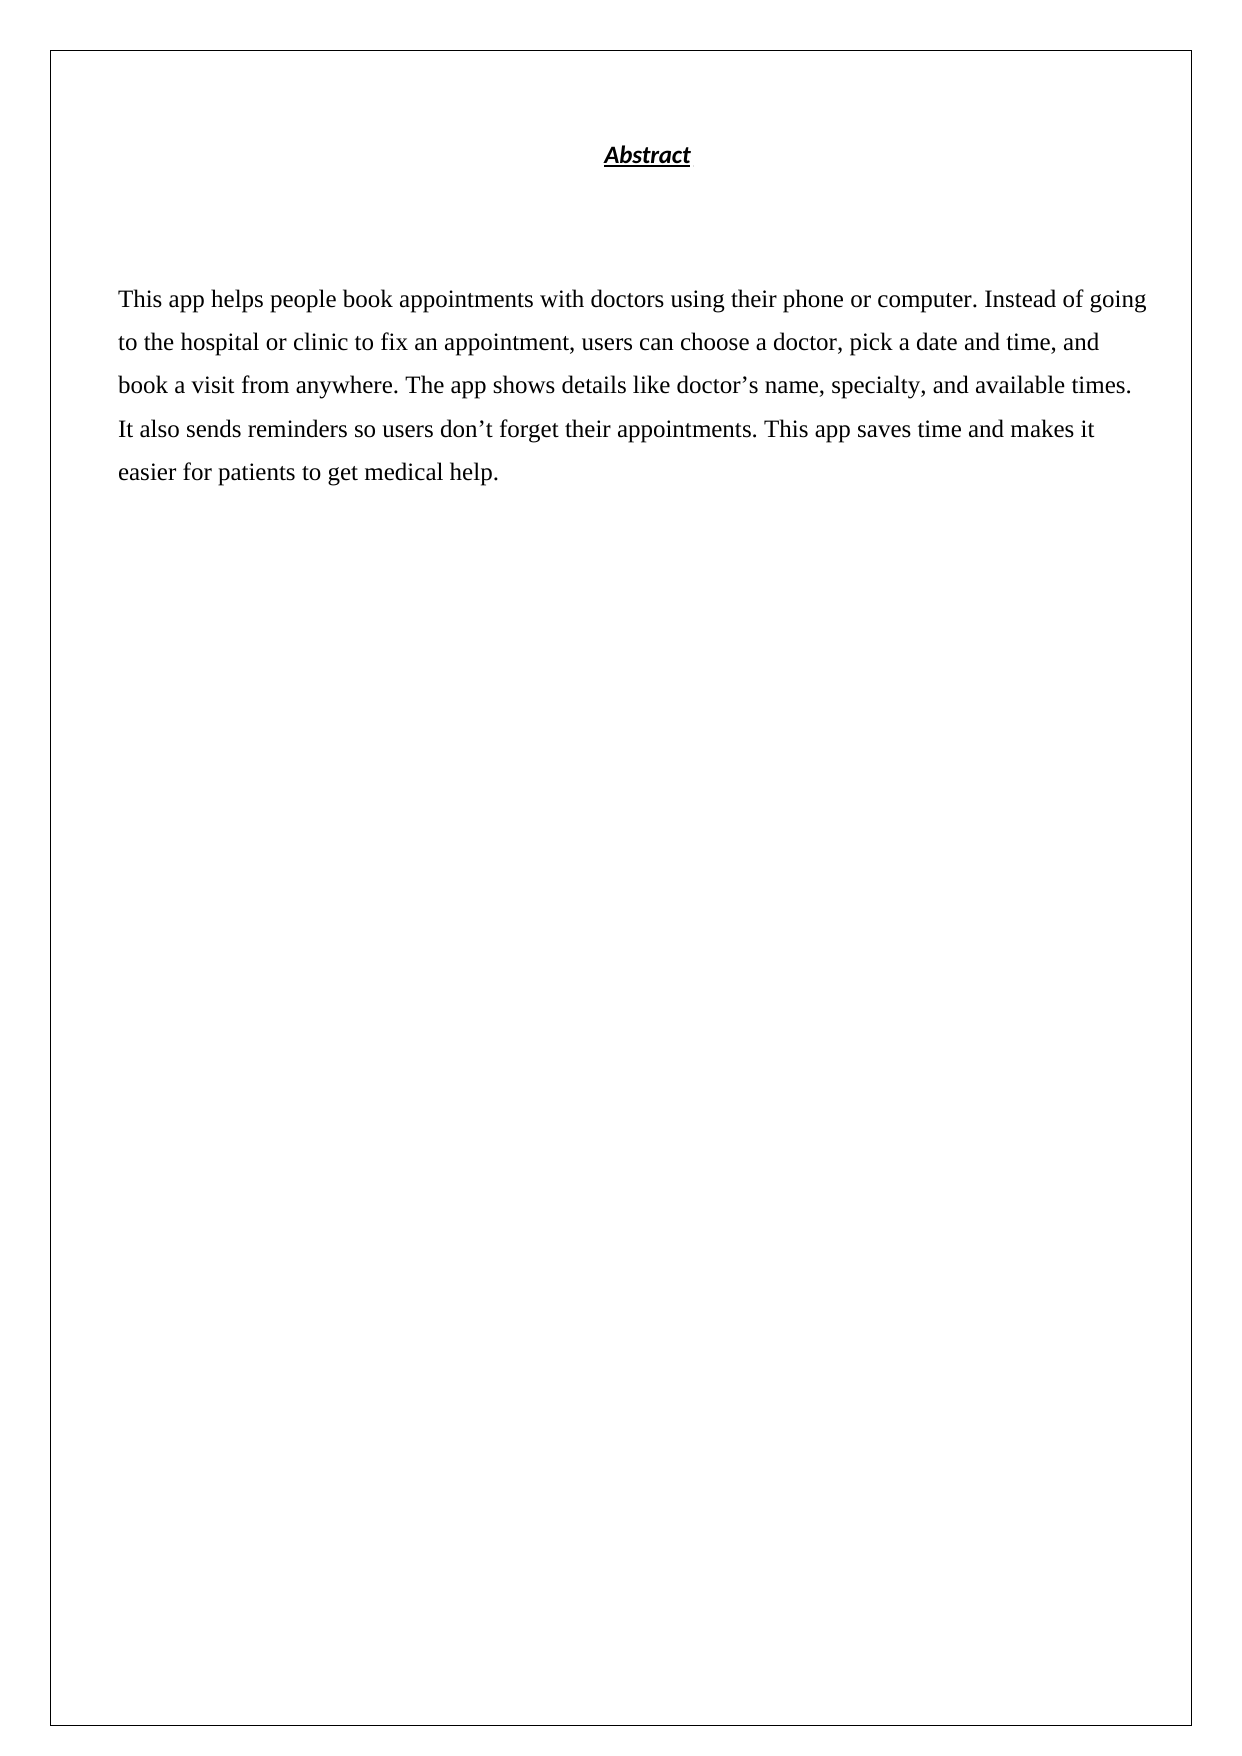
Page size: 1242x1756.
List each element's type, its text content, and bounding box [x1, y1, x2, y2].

text Abstract [357, 139, 941, 170]
text This app helps people book appointments with doctors using their phone or computer. Instead of going to the hospital or clinic to fix an appointment, users can choose a doctor, pick a date and time, and book a visit from anywhere. The app shows details like doctor’s name, specialty, and available times. It also sends reminders so users don’t forget their appointments. This app saves time and makes it easier for patients to get medical help. [118, 284, 1153, 486]
